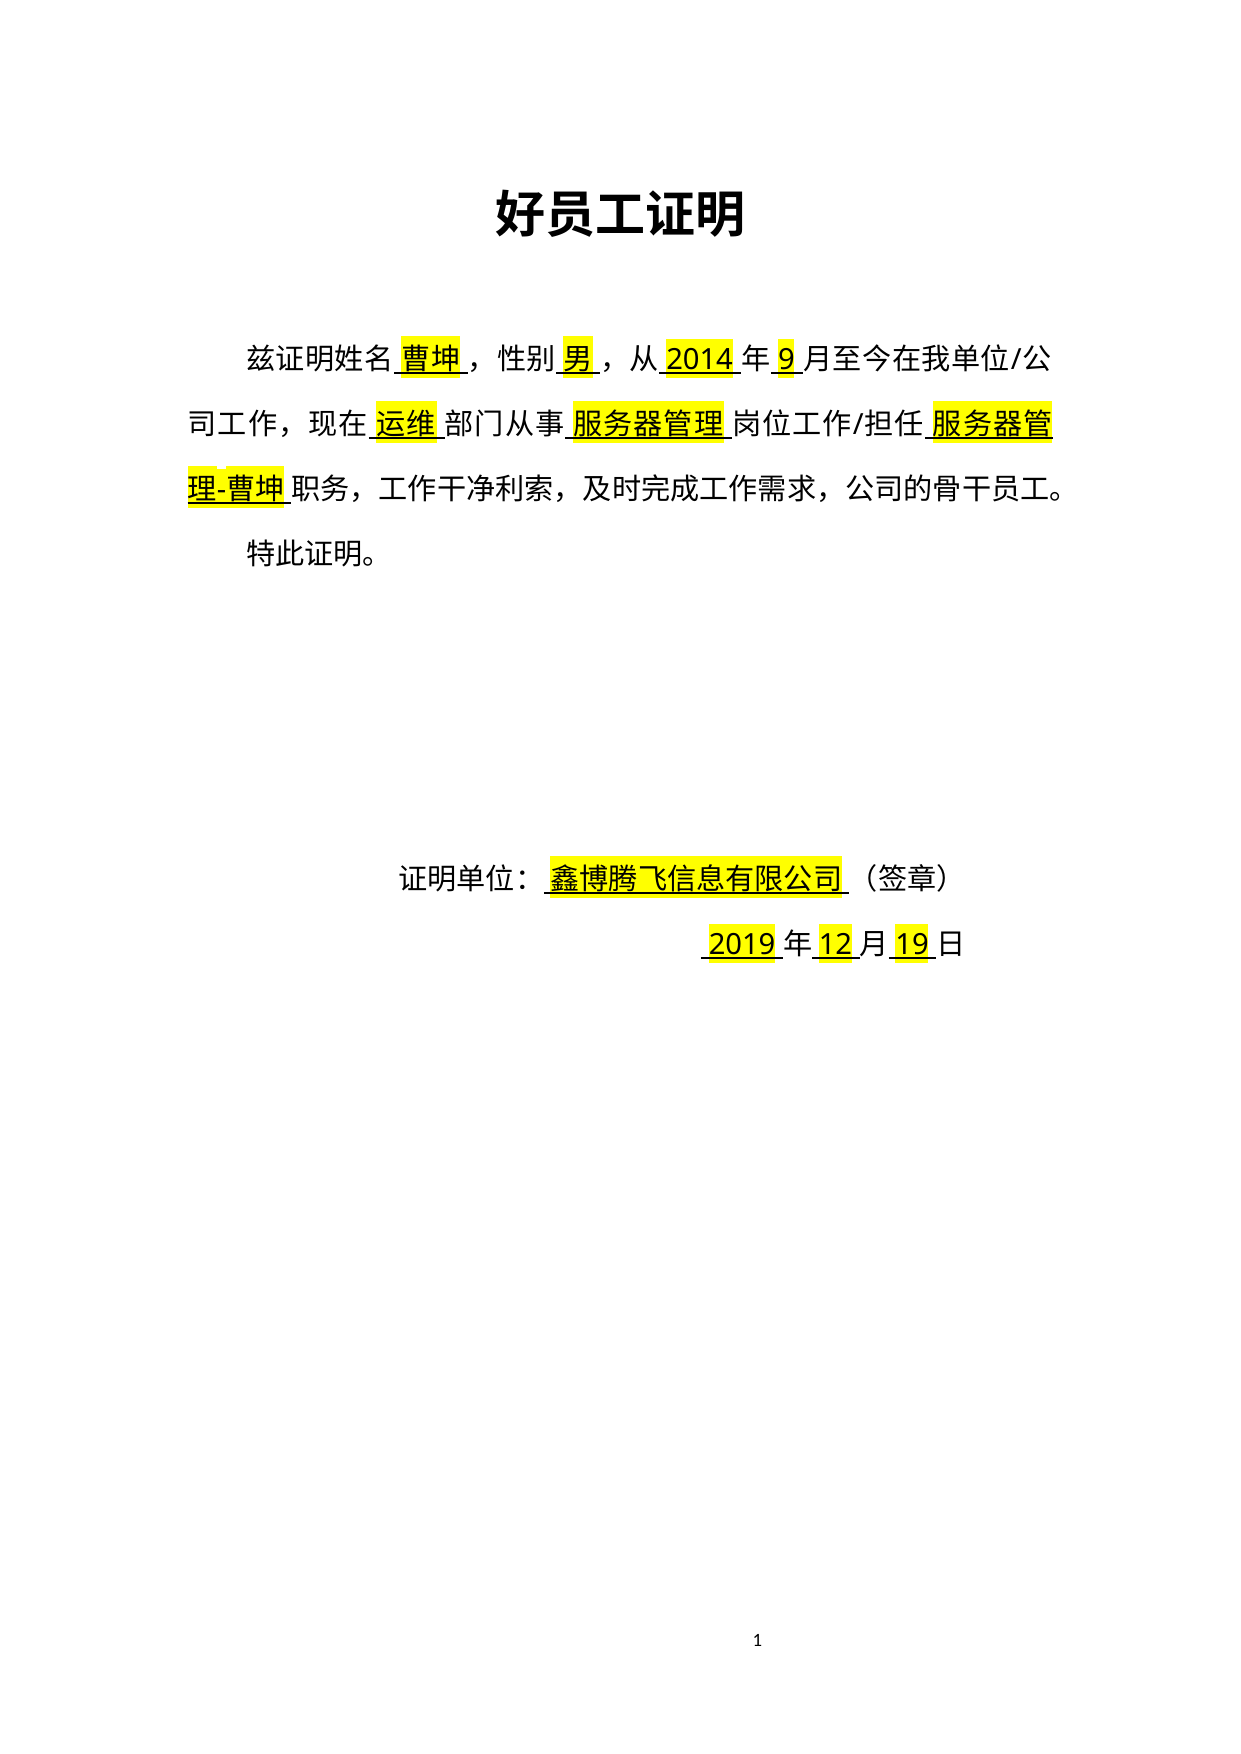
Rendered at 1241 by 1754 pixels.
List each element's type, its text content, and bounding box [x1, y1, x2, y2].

text 证明单位： 鑫博腾飞信息有限公司 （签章） [187, 844, 965, 909]
text 特此证明。 [187, 519, 1053, 584]
text 2019 年 12 月 19 日 [187, 909, 965, 974]
text 好员工证明 [187, 162, 1053, 259]
text 兹证明姓名 曹坤 ，性别 男 ，从 2014 年 9 月至今在我单位/公司工作，现在 运维 部门从事 服务器管理 岗位工作/担任 服务器管理-曹坤 职务，工作干净利索，及时完成工作需求，公司的骨干员工。 [187, 324, 1053, 519]
